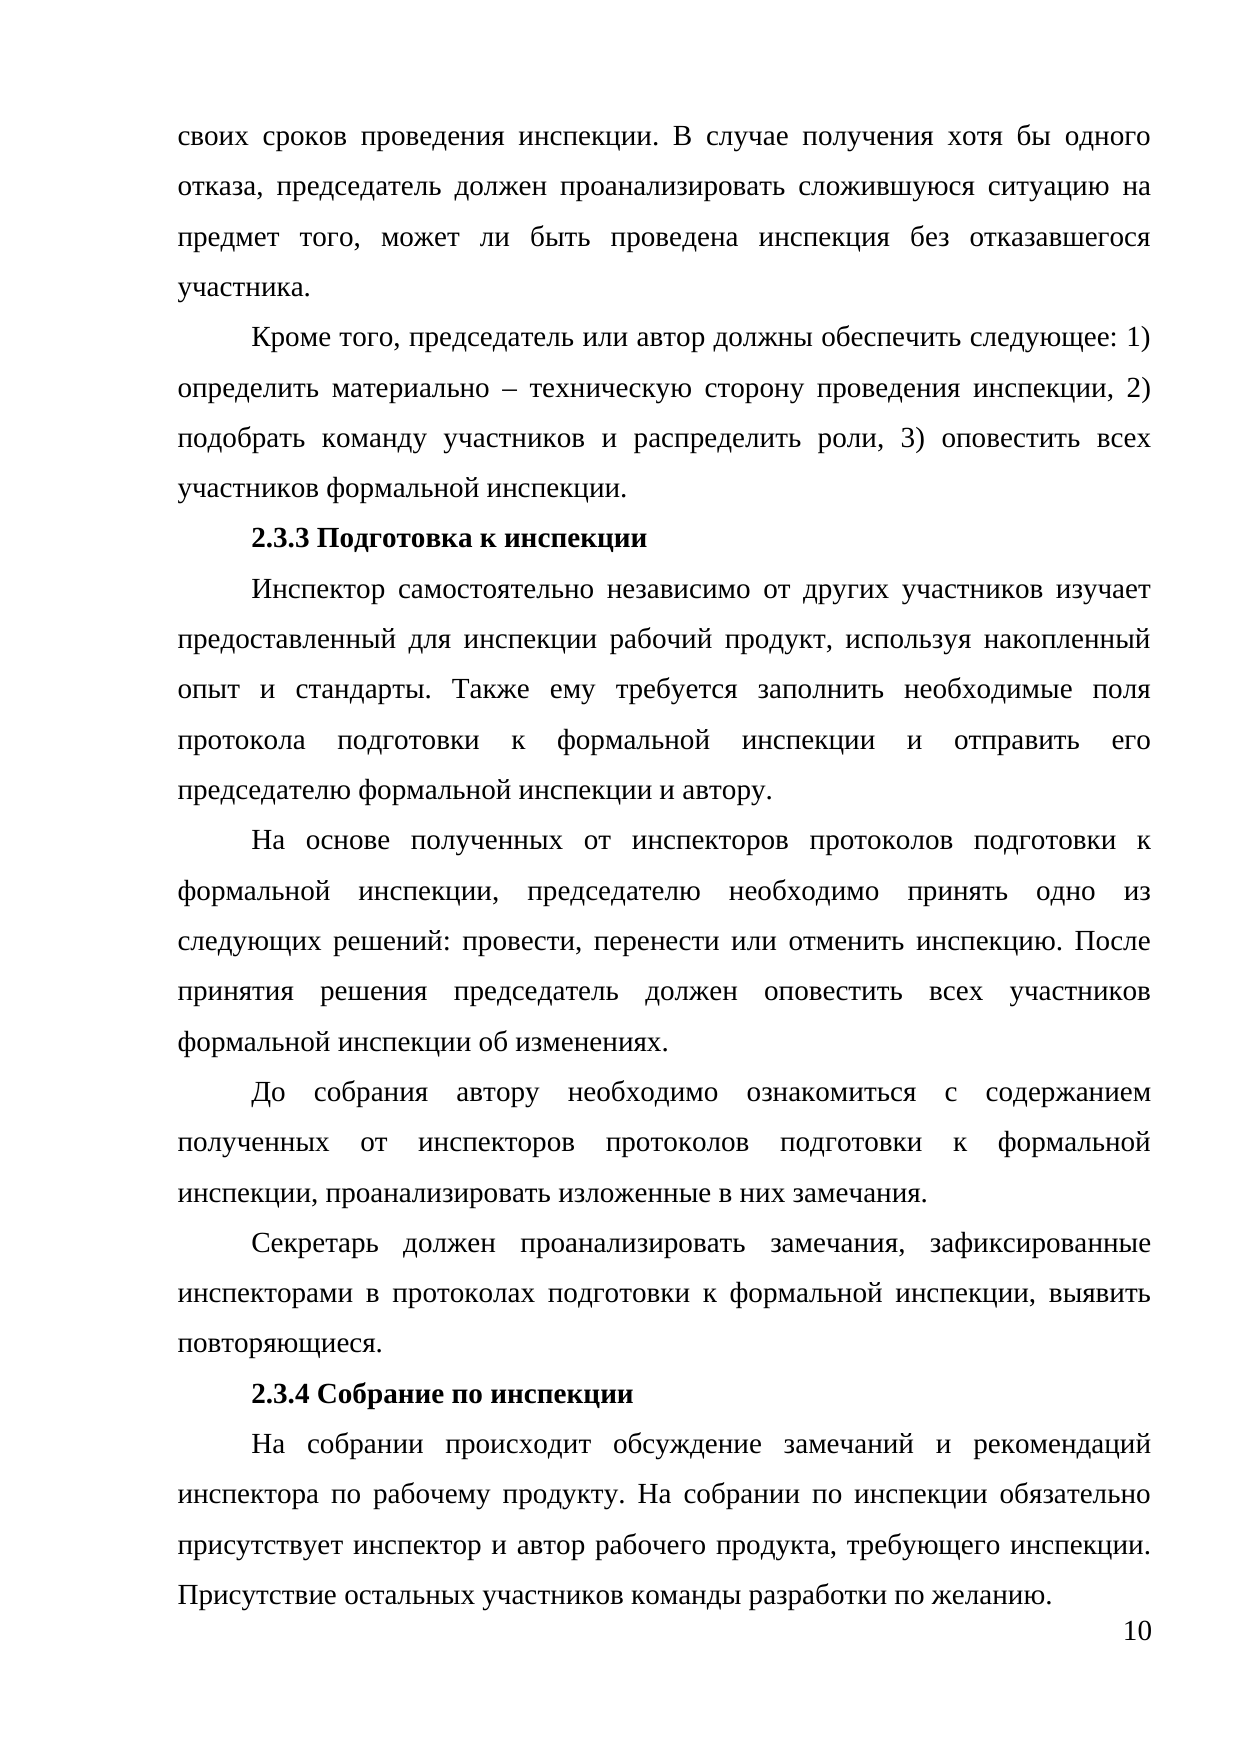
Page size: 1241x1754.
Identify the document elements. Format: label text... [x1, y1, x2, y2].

text Секретарь должен проанализировать замечания, зафиксированные инспекторами в протоколах подготовки к формальной инспекции, выявить повторяющиеся. [177, 1225, 1152, 1359]
text Кроме того, председатель или автор должны обеспечить следующее: 1) определить материально – техническую сторону проведения инспекции, 2) подобрать команду участников и распределить роли, 3) оповестить всех участников формальной инспекции. [177, 319, 1152, 504]
text До собрания автору необходимо ознакомиться с содержанием полученных от инспекторов протоколов подготовки к формальной инспекции, проанализировать изложенные в них замечания. [177, 1074, 1152, 1208]
text 2.3.4 Собрание по инспекции [177, 1376, 1152, 1409]
text Инспектор самостоятельно независимо от других участников изучает предоставленный для инспекции рабочий продукт, используя накопленный опыт и стандарты. Также ему требуется заполнить необходимые поля протокола подготовки к формальной инспекции и отправить его председателю формальной инспекции и автору. [177, 571, 1152, 806]
text 2.3.3 Подготовка к инспекции [177, 521, 1152, 554]
text На основе полученных от инспекторов протоколов подготовки к формальной инспекции, председателю необходимо принять одно из следующих решений: провести, перенести или отменить инспекцию. После принятия решения председатель должен оповестить всех участников формальной инспекции об изменениях. [177, 822, 1152, 1057]
text На собрании происходит обсуждение замечаний и рекомендаций инспектора по рабочему продукту. На собрании по инспекции обязательно присутствует инспектор и автор рабочего продукта, требующего инспекции. Присутствие остальных участников команды разработки по желанию. [177, 1426, 1152, 1611]
